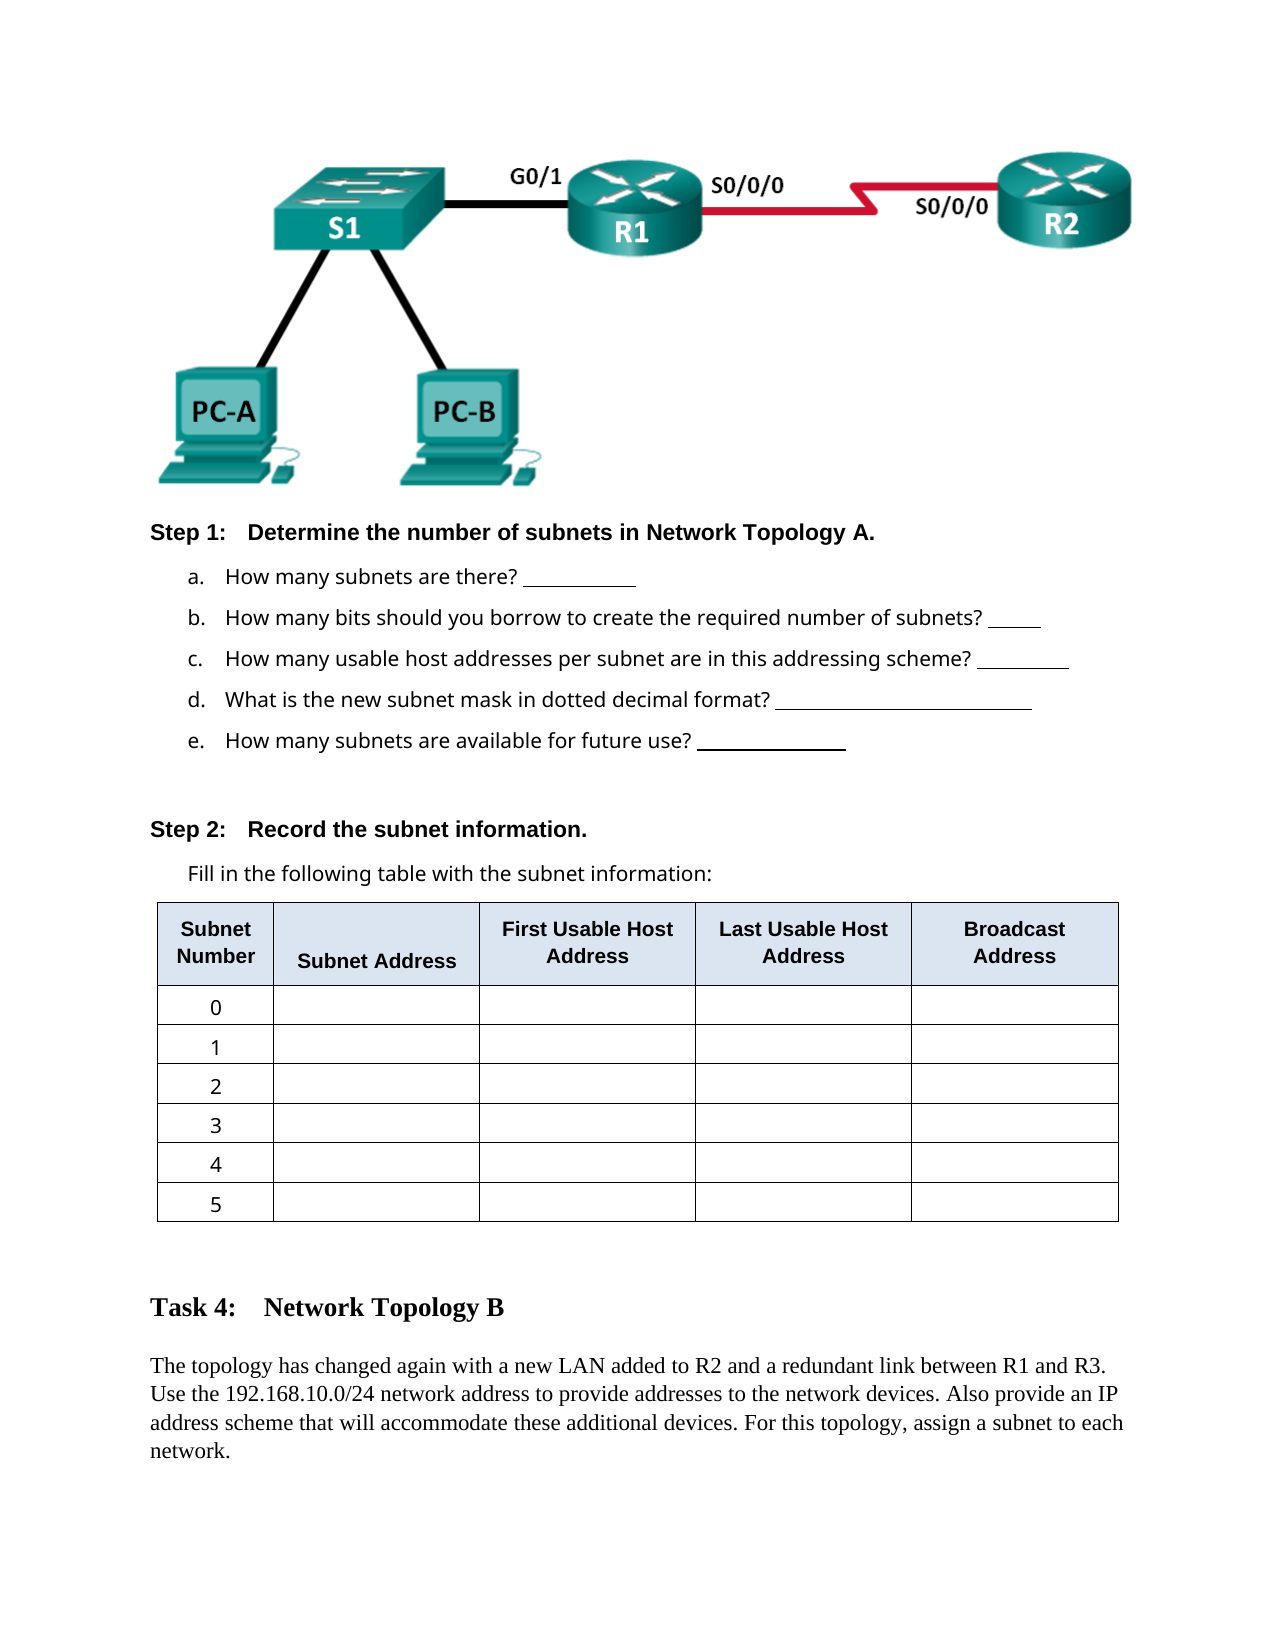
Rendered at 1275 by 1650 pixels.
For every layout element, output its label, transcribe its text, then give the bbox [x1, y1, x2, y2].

table_header Last Usable Host Address [696, 903, 911, 985]
table_cell 4 [158, 1143, 273, 1182]
table_cell [274, 1064, 479, 1103]
table_header First Usable Host Address [480, 903, 695, 985]
table_cell 5 [158, 1183, 273, 1221]
table_cell [274, 1183, 479, 1221]
table_cell 0 [158, 986, 273, 1024]
table_cell [480, 1064, 695, 1103]
table_cell [696, 1143, 911, 1182]
table_cell [912, 986, 1118, 1024]
table_cell [480, 986, 695, 1024]
table_cell [274, 1143, 479, 1182]
table_header Broadcast Address [912, 903, 1118, 985]
picture [153, 150, 1134, 491]
subtitle Task 4: Network Topology B [150, 1292, 1144, 1323]
table_cell [912, 1183, 1118, 1221]
table_cell 3 [158, 1104, 273, 1142]
table_header Subnet Number [158, 903, 273, 985]
table_cell [480, 1183, 695, 1221]
table_cell [912, 1064, 1118, 1103]
list What is the new subnet mask in dotted decimal format? [187, 685, 1144, 714]
table_cell [480, 1025, 695, 1063]
text Step 1: Determine the number of subnets in Network Topology A. [150, 519, 1144, 546]
table_cell [274, 986, 479, 1024]
list How many subnets are there? [187, 562, 1144, 591]
table_cell [480, 1104, 695, 1142]
table_cell [912, 1025, 1118, 1063]
text The topology has changed again with a new LAN added to R2 and a redundant link between R1 and R3. Use the 192.168.10.0/24 network address to provide addresses to the network devices. Also provide an IP address scheme that will accommodate these additional devices. For this topology, assign a subnet to each network. [150, 1352, 1126, 1464]
table_cell [274, 1025, 479, 1063]
table_cell 1 [158, 1025, 273, 1063]
text Fill in the following table with the subnet information: [187, 859, 1144, 887]
table_cell 2 [158, 1064, 273, 1103]
table_cell [480, 1143, 695, 1182]
table_cell [696, 1064, 911, 1103]
list How many bits should you borrow to create the required number of subnets? [187, 603, 1144, 632]
table_cell [912, 1143, 1118, 1182]
list How many usable host addresses per subnet are in this addressing scheme? [187, 644, 1144, 673]
table_cell [274, 1104, 479, 1142]
table_cell [696, 1104, 911, 1142]
table_cell [696, 986, 911, 1024]
table_cell [696, 1025, 911, 1063]
table_cell [696, 1183, 911, 1221]
table_cell [912, 1104, 1118, 1142]
list How many subnets are available for future use? [187, 726, 1144, 754]
table_header Subnet Address [274, 903, 479, 985]
text Step 2: Record the subnet information. [150, 816, 1144, 842]
